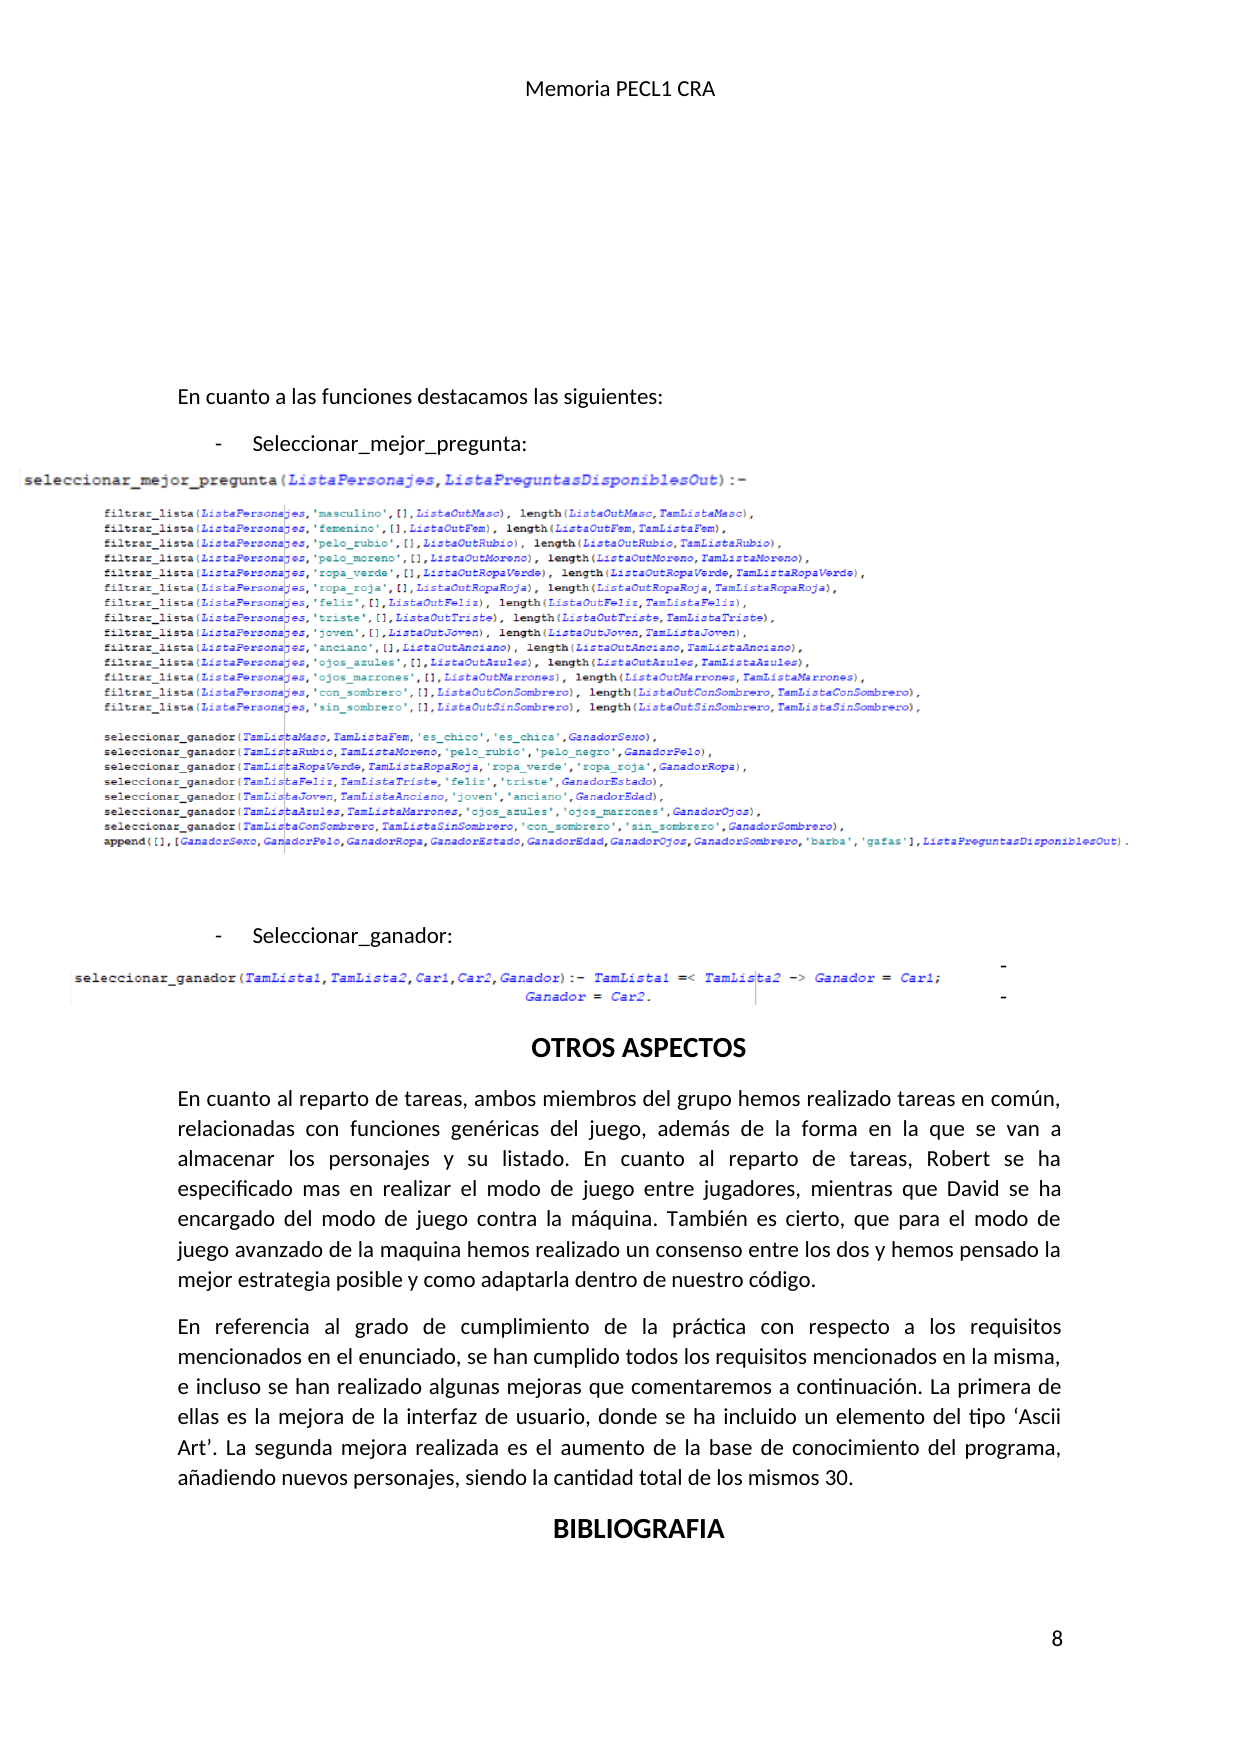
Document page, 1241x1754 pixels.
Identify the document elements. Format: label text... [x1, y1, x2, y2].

text En referencia al grado de cumplimiento de la práctica con respecto a los requisitos mencionados en el enunciado, se han cumplido todos los requisitos mencionados en la misma, e incluso se han realizado algunas mejoras que comentaremos a continuación. La primera de ellas es la mejora de la interfaz de usuario, donde se ha incluido un elemento del tipo ‘Ascii Art’. La segunda mejora realizada es el aumento de la base de conocimiento del programa, añadiendo nuevos personajes, siendo la cantidad total de los mismos 30. [177, 1312, 1063, 1491]
picture [19, 467, 754, 490]
text En cuanto al reparto de tareas, ambos miembros del grupo hemos realizado tareas en común, relacionadas con funciones genéricas del juego, además de la forma en la que se van a almacenar los personajes y su listado. En cuanto al reparto de tareas, Robert se ha especificado mas en realizar el modo de juego entre jugadores, mientras que David se ha encargado del modo de juego contra la máquina. También es cierto, que para el modo de juego avanzado de la maquina hemos realizado un consenso entre los dos y hemos pensado la mejor estrategia posible y como adaptarla dentro de nuestro código. [177, 1084, 1063, 1293]
text BIBLIOGRAFIA [215, 1510, 1063, 1545]
picture [102, 505, 1139, 854]
text OTROS ASPECTOS [215, 1029, 1063, 1064]
text En cuanto a las funciones destacamos las siguientes: [177, 382, 1063, 410]
list Seleccionar_mejor_pregunta: [215, 429, 1063, 457]
picture [70, 971, 944, 1005]
list Seleccionar_ganador: [215, 921, 1063, 949]
